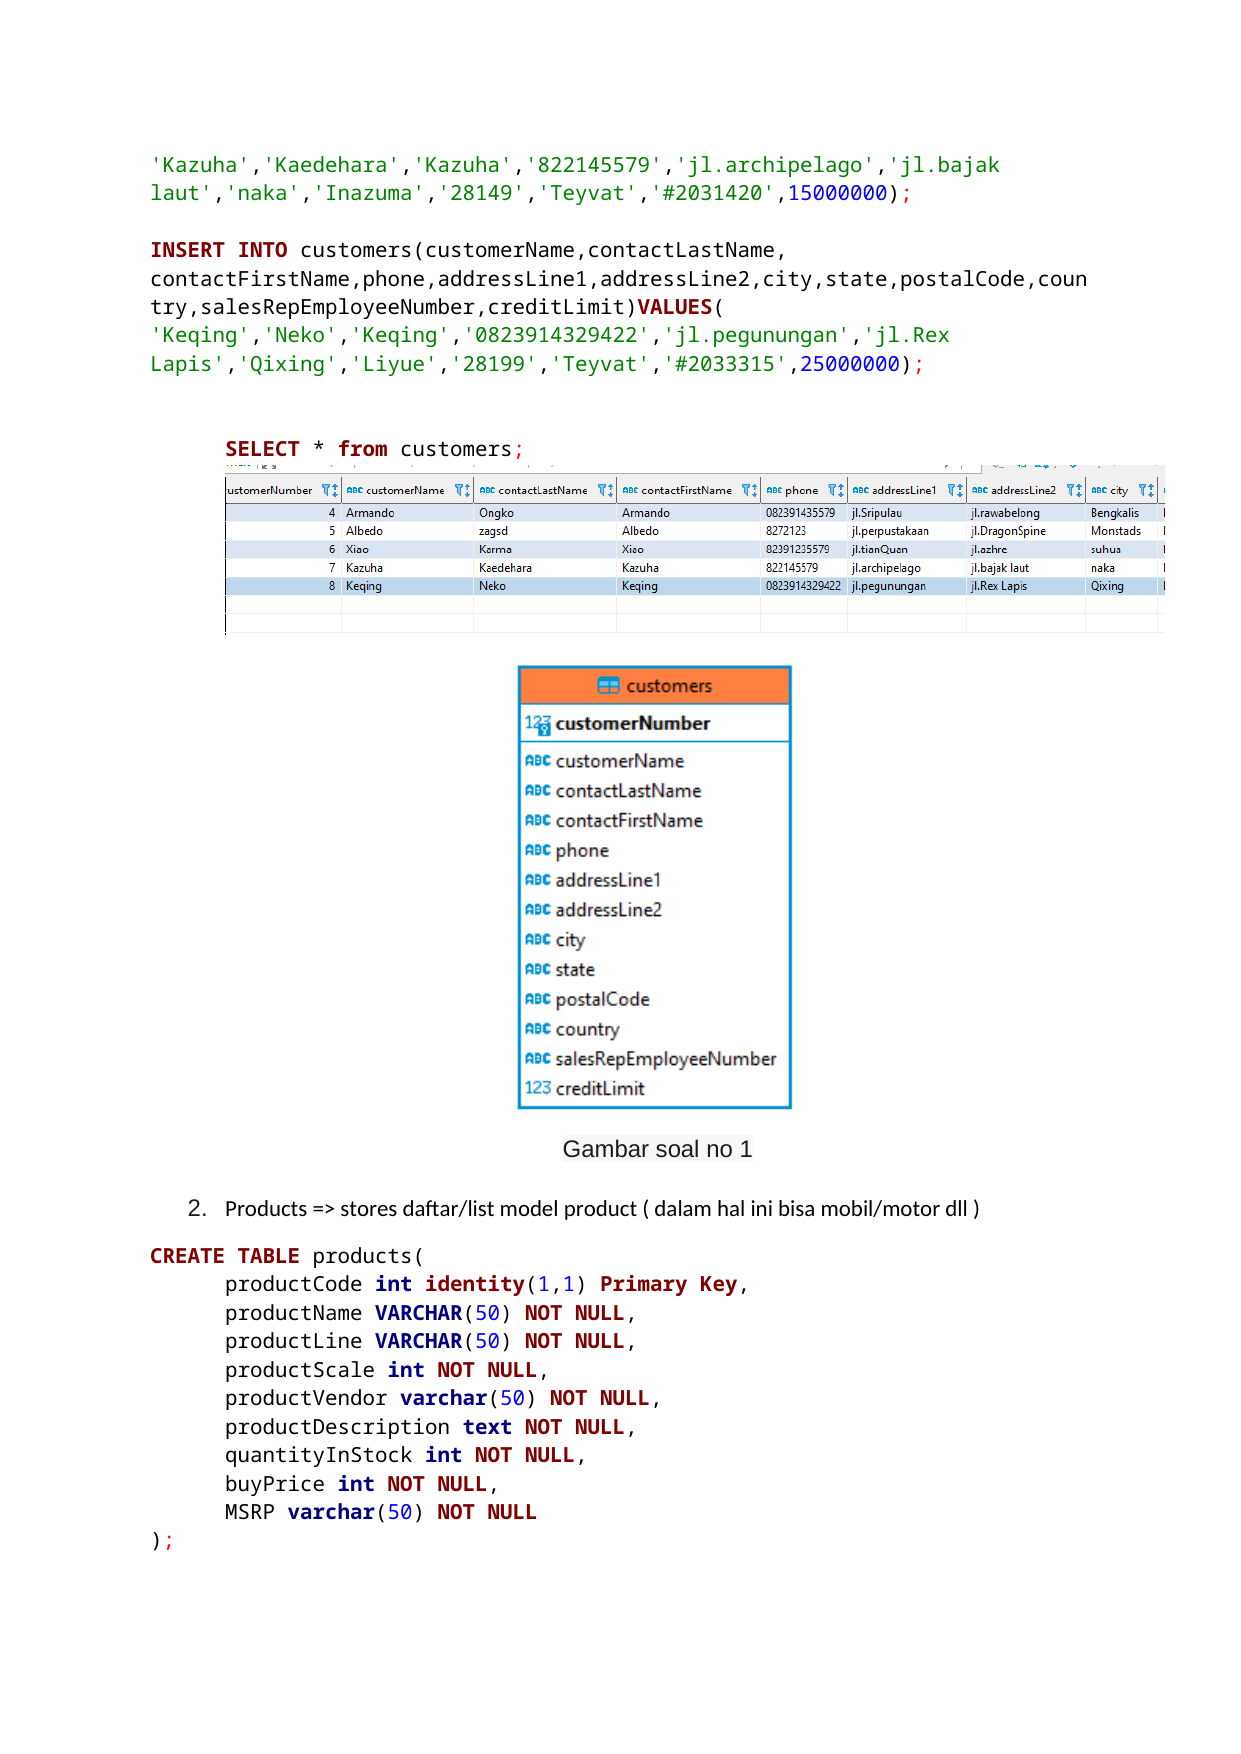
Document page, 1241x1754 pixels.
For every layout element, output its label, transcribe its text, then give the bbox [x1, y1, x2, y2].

text MSRP varchar(50) NOT NULL [150, 1497, 1090, 1526]
text productCode int identity(1,1) Primary Key, [150, 1269, 1090, 1298]
text productVendor varchar(50) NOT NULL, [150, 1383, 1090, 1412]
text buyPrice int NOT NULL, [150, 1469, 1090, 1497]
text productLine VARCHAR(50) NOT NULL, [150, 1326, 1090, 1355]
list Products => stores daftar/list model product ( dalam hal ini bisa mobil/motor dll ) [187, 1194, 1090, 1222]
list SELECT * from customers; [225, 434, 1090, 463]
text 'Kazuha','Kaedehara','Kazuha','822145579','jl.archipelago','jl.bajak laut','naka','Inazuma','28149','Teyvat','#2031420',15000000); [150, 150, 1090, 207]
text contactFirstName,phone,addressLine1,addressLine2,city,state,postalCode,country,salesRepEmployeeNumber,creditLimit)VALUES( [150, 264, 1090, 321]
text productName VARCHAR(50) NOT NULL, [150, 1298, 1090, 1326]
text quantityInStock int NOT NULL, [150, 1440, 1090, 1469]
text productDescription text NOT NULL, [150, 1412, 1090, 1440]
text 'Keqing','Neko','Keqing','0823914329422','jl.pegunungan','jl.Rex Lapis','Qixing','Liyue','28199','Teyvat','#2033315',25000000); [150, 321, 1090, 377]
picture [225, 465, 1166, 635]
list Gambar soal no 1 [225, 1134, 1090, 1162]
text ); [150, 1526, 1090, 1554]
picture [504, 637, 811, 1133]
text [150, 235, 1090, 264]
text productScale int NOT NULL, [150, 1355, 1090, 1383]
text CREATE TABLE products( [150, 1241, 1090, 1269]
